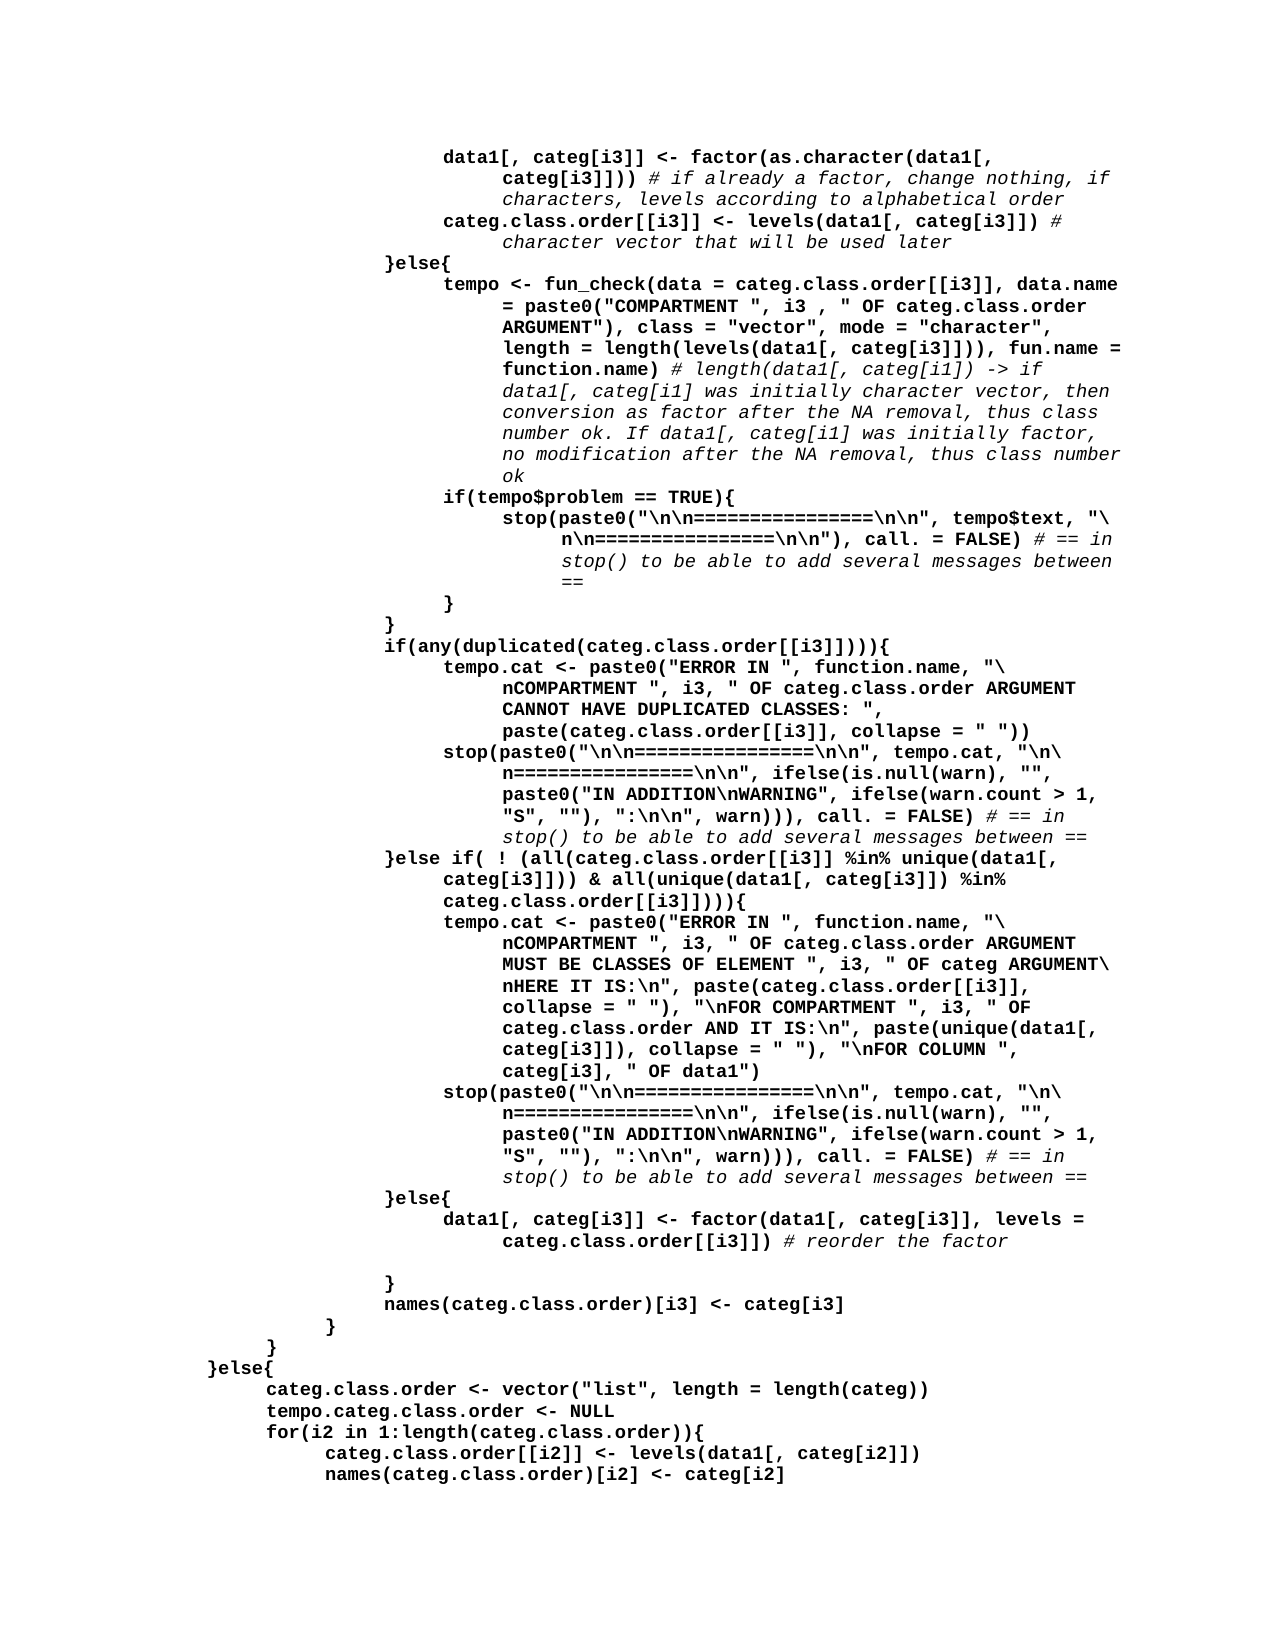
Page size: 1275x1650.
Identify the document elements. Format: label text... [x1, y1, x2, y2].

text names(categ.class.order)[i3] <- categ[i3] [384, 1295, 1127, 1316]
text tempo.cat <- paste0("ERROR IN ", function.name, "\nCOMPARTMENT ", i3, " OF categ.class.order ARGUMENT MUST BE CLASSES OF ELEMENT ", i3, " OF categ ARGUMENT\nHERE IT IS:\n", paste(categ.class.order[[i3]], collapse = " "), "\nFOR COMPARTMENT ", i3, " OF categ.class.order AND IT IS:\n", paste(unique(data1[, categ[i3]]), collapse = " "), "\nFOR COLUMN ", categ[i3], " OF data1") [443, 913, 1127, 1083]
text data1[, categ[i3]] <- factor(data1[, categ[i3]], levels = categ.class.order[[i3]]) # reorder the factor [443, 1210, 1127, 1253]
text categ.class.order[[i3]] <- levels(data1[, categ[i3]]) # character vector that will be used later [443, 211, 1127, 254]
text stop(paste0("\n\n================\n\n", tempo$text, "\n\n================\n\n"), call. = FALSE) # == in stop() to be able to add several messages between == [502, 509, 1127, 594]
text if(any(duplicated(categ.class.order[[i3]]))){ [384, 636, 1127, 658]
text categ.class.order <- vector("list", length = length(categ)) [266, 1380, 1127, 1401]
text }else if( ! (all(categ.class.order[[i3]] %in% unique(data1[, categ[i3]])) & all(unique(data1[, categ[i3]]) %in% categ.class.order[[i3]]))){ [384, 849, 1127, 913]
text } [384, 615, 1127, 636]
text for(i2 in 1:length(categ.class.order)){ [266, 1423, 1127, 1444]
text tempo.cat <- paste0("ERROR IN ", function.name, "\nCOMPARTMENT ", i3, " OF categ.class.order ARGUMENT CANNOT HAVE DUPLICATED CLASSES: ", paste(categ.class.order[[i3]], collapse = " ")) [443, 658, 1127, 743]
text }else{ [384, 254, 1127, 275]
text }else{ [384, 1189, 1127, 1210]
text } [443, 594, 1127, 615]
text if(tempo$problem == TRUE){ [443, 488, 1127, 509]
text } [266, 1338, 1127, 1359]
text categ.class.order[[i2]] <- levels(data1[, categ[i2]]) [325, 1444, 1127, 1465]
text } [325, 1316, 1127, 1338]
text } [384, 1274, 1127, 1295]
text }else{ [207, 1359, 1127, 1380]
text names(categ.class.order)[i2] <- categ[i2] [325, 1465, 1127, 1486]
text tempo.categ.class.order <- NULL [266, 1401, 1127, 1423]
